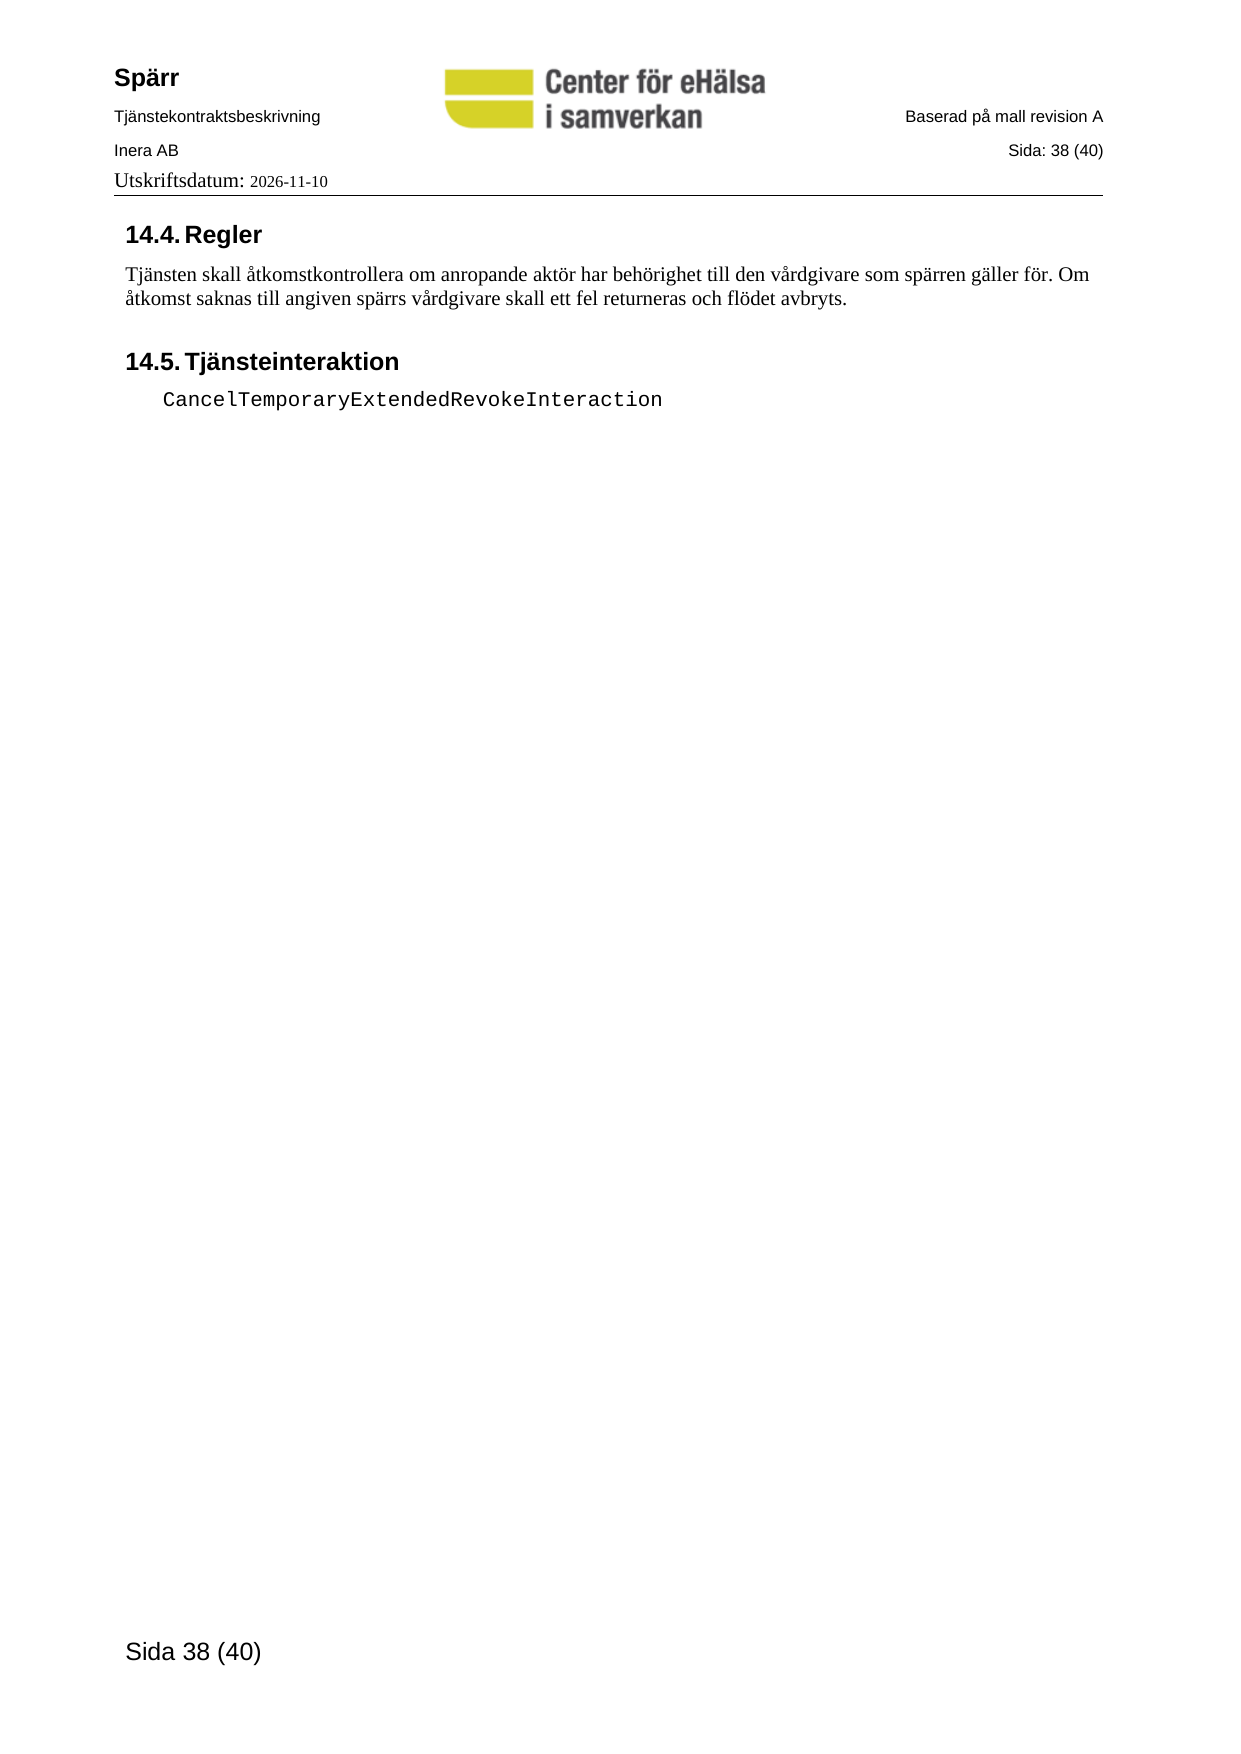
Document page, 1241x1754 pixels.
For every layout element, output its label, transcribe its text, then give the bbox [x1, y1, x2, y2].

subtitle Tjänsteinteraktion [125, 347, 956, 376]
picture [439, 63, 771, 136]
text CancelTemporaryExtendedRevokeInteraction [163, 389, 956, 412]
subtitle Regler [125, 221, 956, 249]
text Tjänsten skall åtkomstkontrollera om anropande aktör har behörighet till den vårdgivare som spärren gäller för. Om åtkomst saknas till angiven spärrs vårdgivare skall ett fel returneras och flödet avbryts. [125, 262, 1115, 310]
